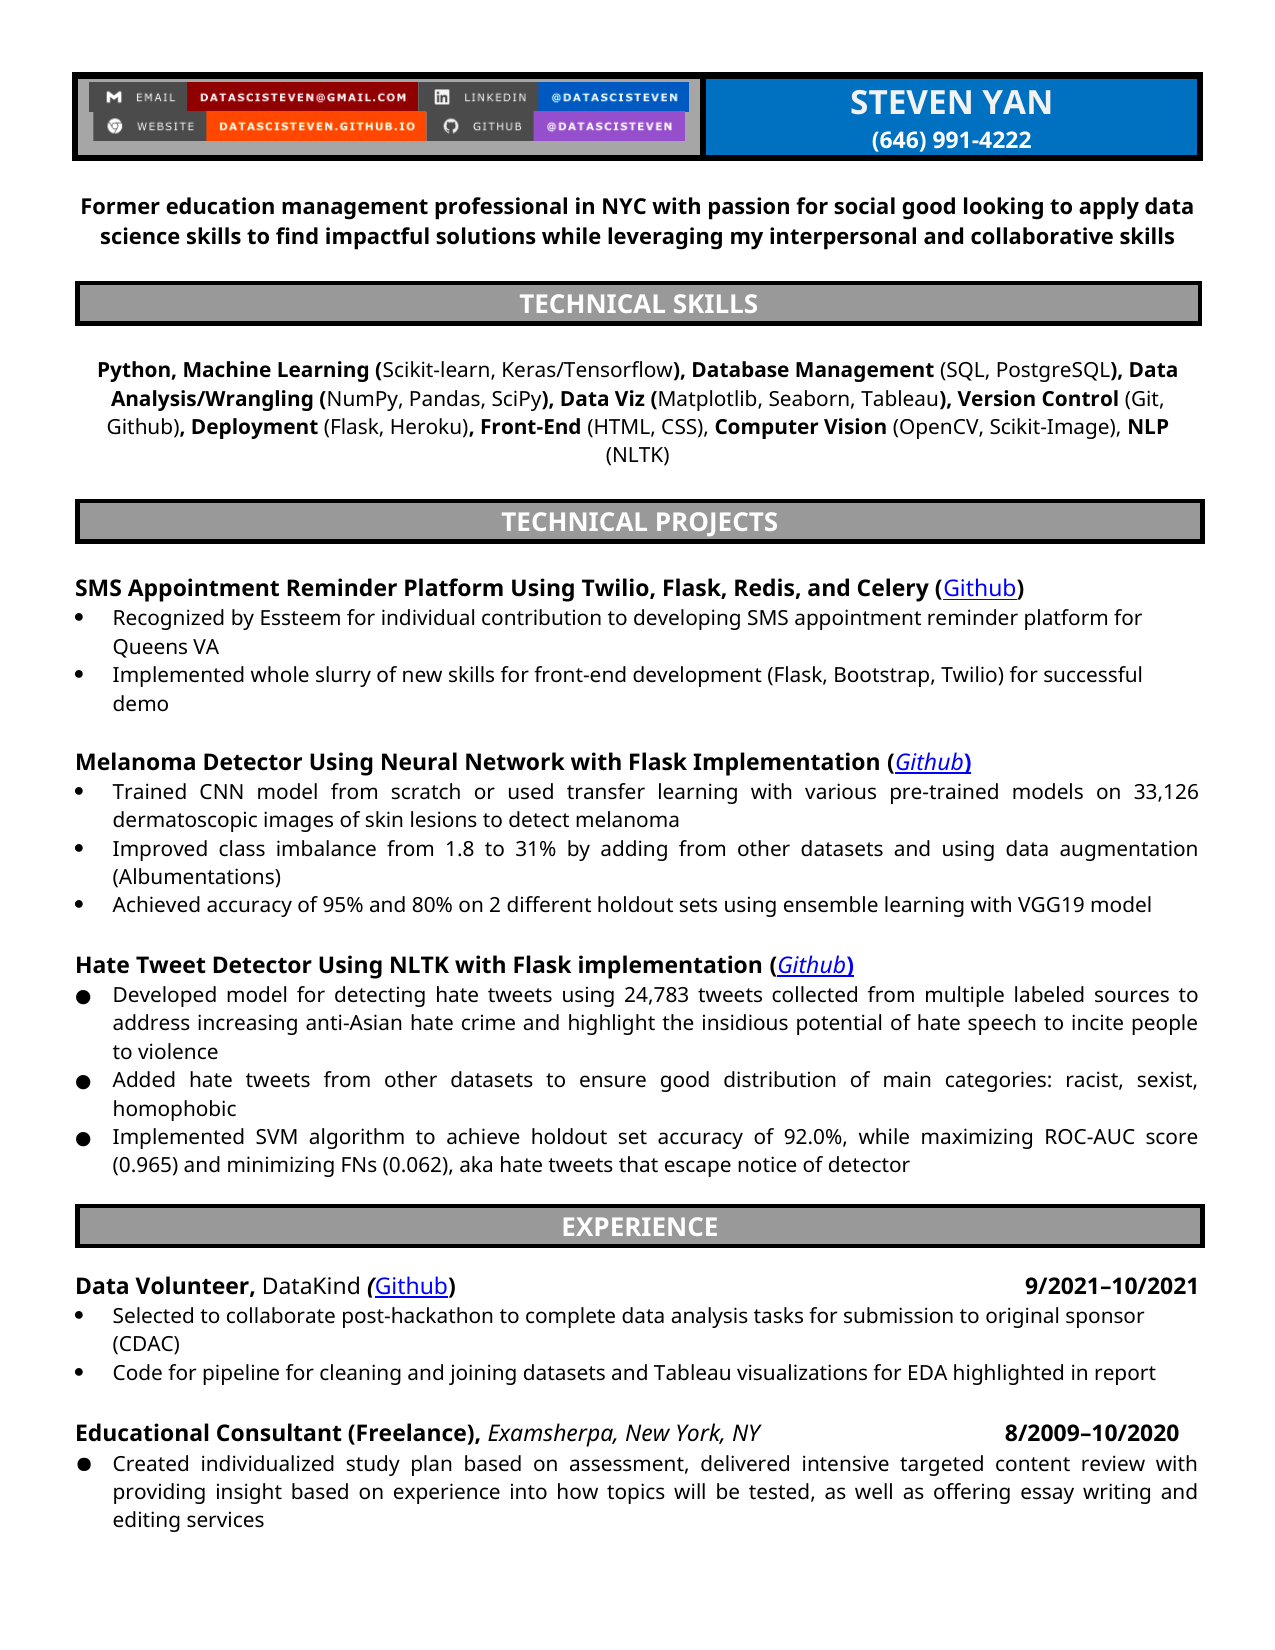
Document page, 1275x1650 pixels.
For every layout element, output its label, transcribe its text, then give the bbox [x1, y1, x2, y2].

list Implemented SVM algorithm to achieve holdout set accuracy of 92.0%, while maximizing ROC-AUC score (0.965) and minimizing FNs (0.062), aka hate tweets that escape notice of detector [75, 1122, 1200, 1179]
list Selected to collaborate post-hackathon to complete data analysis tasks for submission to original sponsor (CDAC) [75, 1301, 1200, 1358]
table_header STEVEN YAN (646) 991-4222 [706, 79, 1197, 155]
list Recognized by Essteem for individual contribution to developing SMS appointment reminder platform for Queens VA [75, 603, 1200, 660]
text Hate Tweet Detector Using NLTK with Flask implementation (Github) [75, 949, 1200, 980]
picture [89, 82, 689, 141]
table_header TECHNICAL SKILLS [80, 285, 1198, 321]
text Data Volunteer, DataKind (Github) 9/2021–10/2021 [75, 1269, 1200, 1301]
list Developed model for detecting hate tweets using 24,783 tweets collected from multiple labeled sources to address increasing anti-Asian hate crime and highlight the insidious potential of hate speech to incite people to violence [75, 980, 1200, 1065]
table_header EXPERIENCE [80, 1208, 1200, 1244]
list Code for pipeline for cleaning and joining datasets and Tableau visualizations for EDA highlighted in report [75, 1358, 1200, 1386]
text Melanoma Detector Using Neural Network with Flask Implementation (Github) [75, 746, 1200, 777]
list Added hate tweets from other datasets to ensure good distribution of main categories: racist, sexist, homophobic [75, 1065, 1200, 1122]
list Implemented whole slurry of new skills for front-end development (Flask, Bootstrap, Twilio) for successful demo [75, 660, 1200, 717]
table_header TECHNICAL PROJECTS [80, 503, 1200, 539]
list Achieved accuracy of 95% and 80% on 2 different holdout sets using ensemble learning with VGG19 model [75, 891, 1200, 919]
list Improved class imbalance from 1.8 to 31% by adding from other datasets and using data augmentation (Albumentations) [75, 834, 1200, 891]
text SMS Appointment Reminder Platform Using Twilio, Flask, Redis, and Celery (Github) [75, 572, 1200, 603]
text Python, Machine Learning (Scikit-learn, Keras/Tensorflow), Database Management (SQL, PostgreSQL), Data Analysis/Wrangling (NumPy, Pandas, SciPy), Data Viz (Matplotlib, Seaborn, Tableau), Version Control (Git, Github), Deployment (Flask, Heroku), Front-End (HTML, CSS), Computer Vision (OpenCV, Scikit-Image), NLP (NLTK) [75, 355, 1200, 469]
list Trained CNN model from scratch or used transfer learning with various pre-trained models on 33,126 dermatoscopic images of skin lesions to detect melanoma [75, 777, 1200, 834]
table_header [78, 79, 700, 155]
text Educational Consultant (Freelance), Examsherpa, New York, NY 8/2009–10/2020 [75, 1417, 1200, 1449]
text Former education management professional in NYC with passion for social good looking to apply data science skills to find impactful solutions while leveraging my interpersonal and collaborative skills [75, 191, 1200, 251]
list Created individualized study plan based on assessment, delivered intensive targeted content review with providing insight based on experience into how topics will be tested, as well as offering essay writing and editing services [75, 1449, 1200, 1534]
